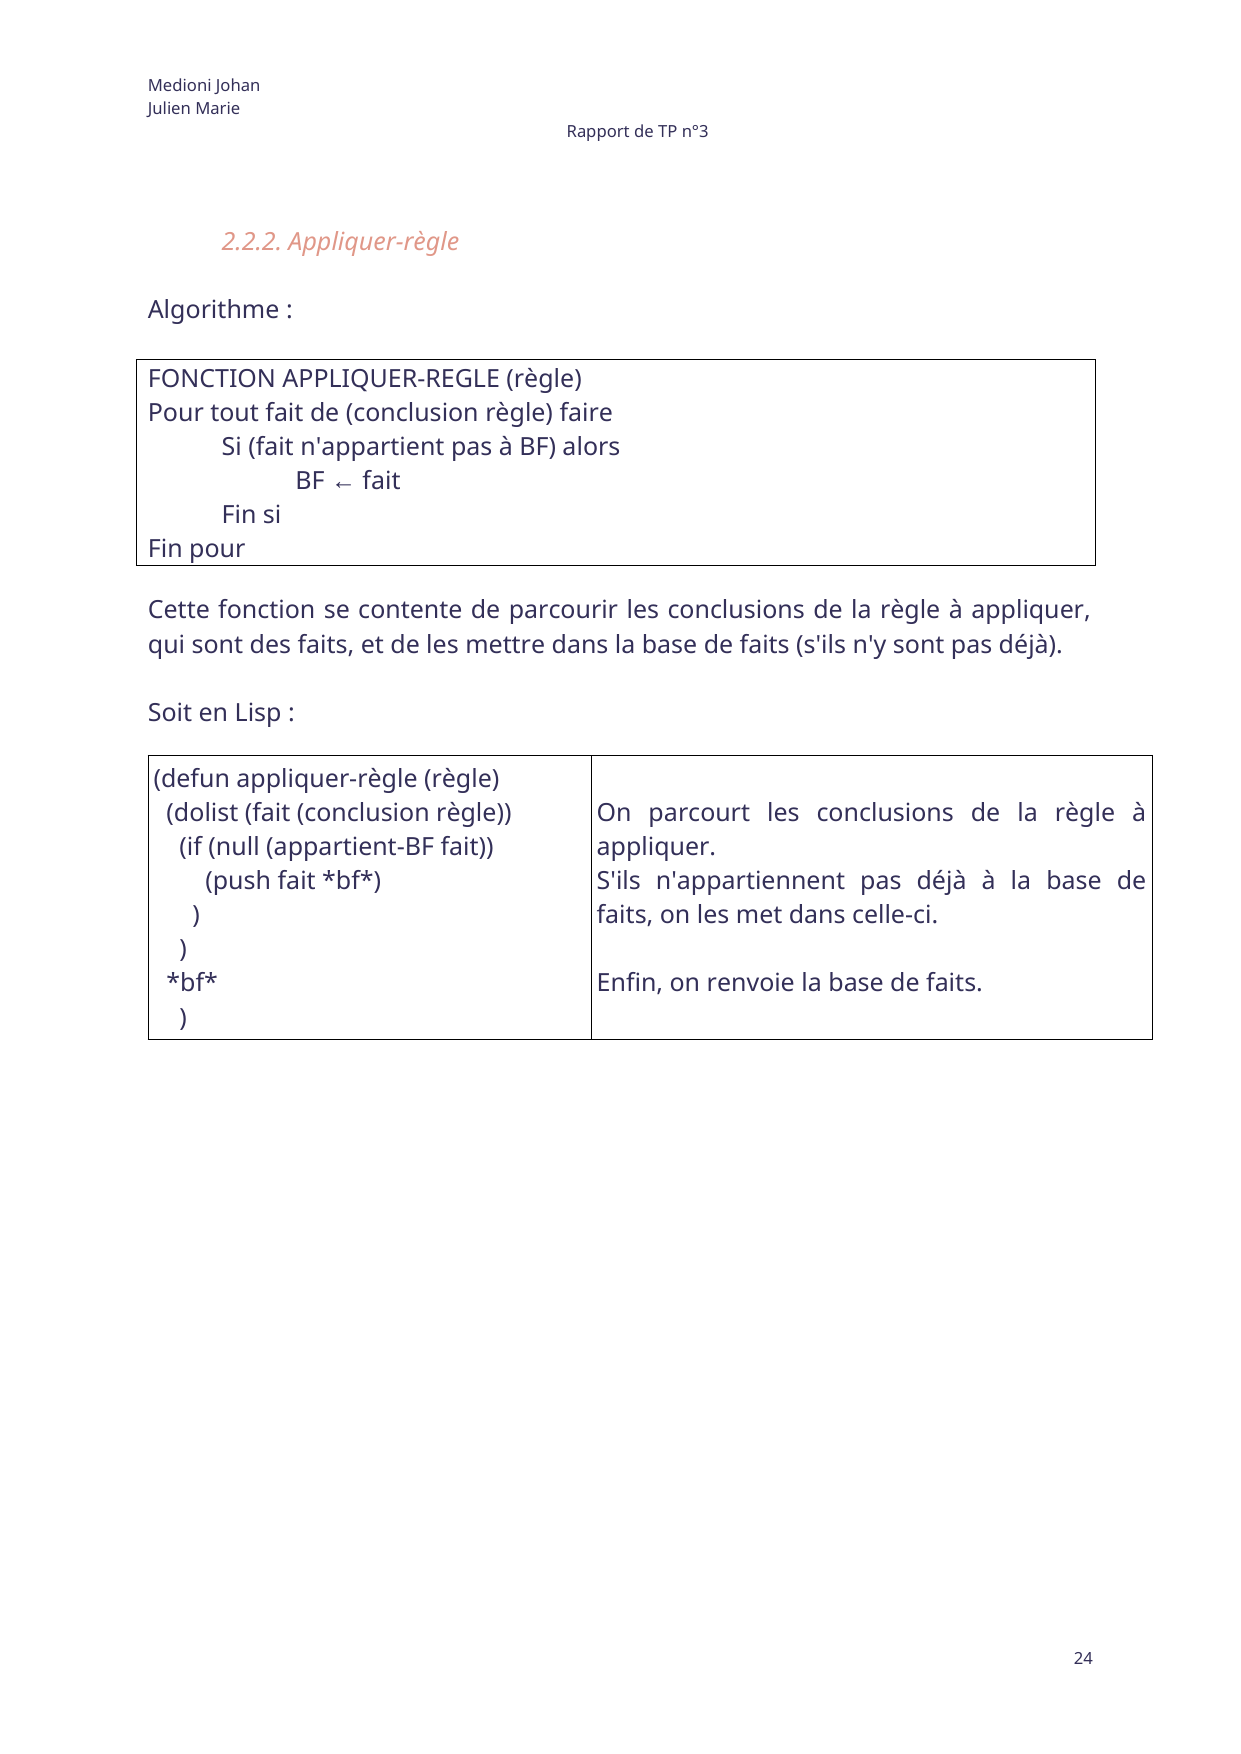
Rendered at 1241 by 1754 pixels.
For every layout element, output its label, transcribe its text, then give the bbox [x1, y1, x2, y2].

text Soit en Lisp : [148, 694, 1093, 728]
text Algorithme : [148, 291, 1093, 325]
table_header FONCTION APPLIQUER-REGLE (règle) Pour tout fait de (conclusion règle) faire Si (fait n'appartient pas à BF) alors BF ← fait Fin si Fin pour [137, 360, 1095, 565]
table_header (defun appliquer-règle (règle) (dolist (fait (conclusion règle)) (if (null (appartient-BF fait)) (push fait *bf*) ) ) *bf* ) [149, 756, 591, 1039]
text Cette fonction se contente de parcourir les conclusions de la règle à appliquer, qui sont des faits, et de les mettre dans la base de faits (s'ils n'y sont pas déjà). [148, 592, 1093, 660]
subtitle 2.2.2. Appliquer-règle [221, 223, 1093, 257]
table_header On parcourt les conclusions de la règle à appliquer. S'ils n'appartiennent pas déjà à la base de faits, on les met dans celle-ci. Enfin, on renvoie la base de faits. [592, 756, 1152, 1039]
